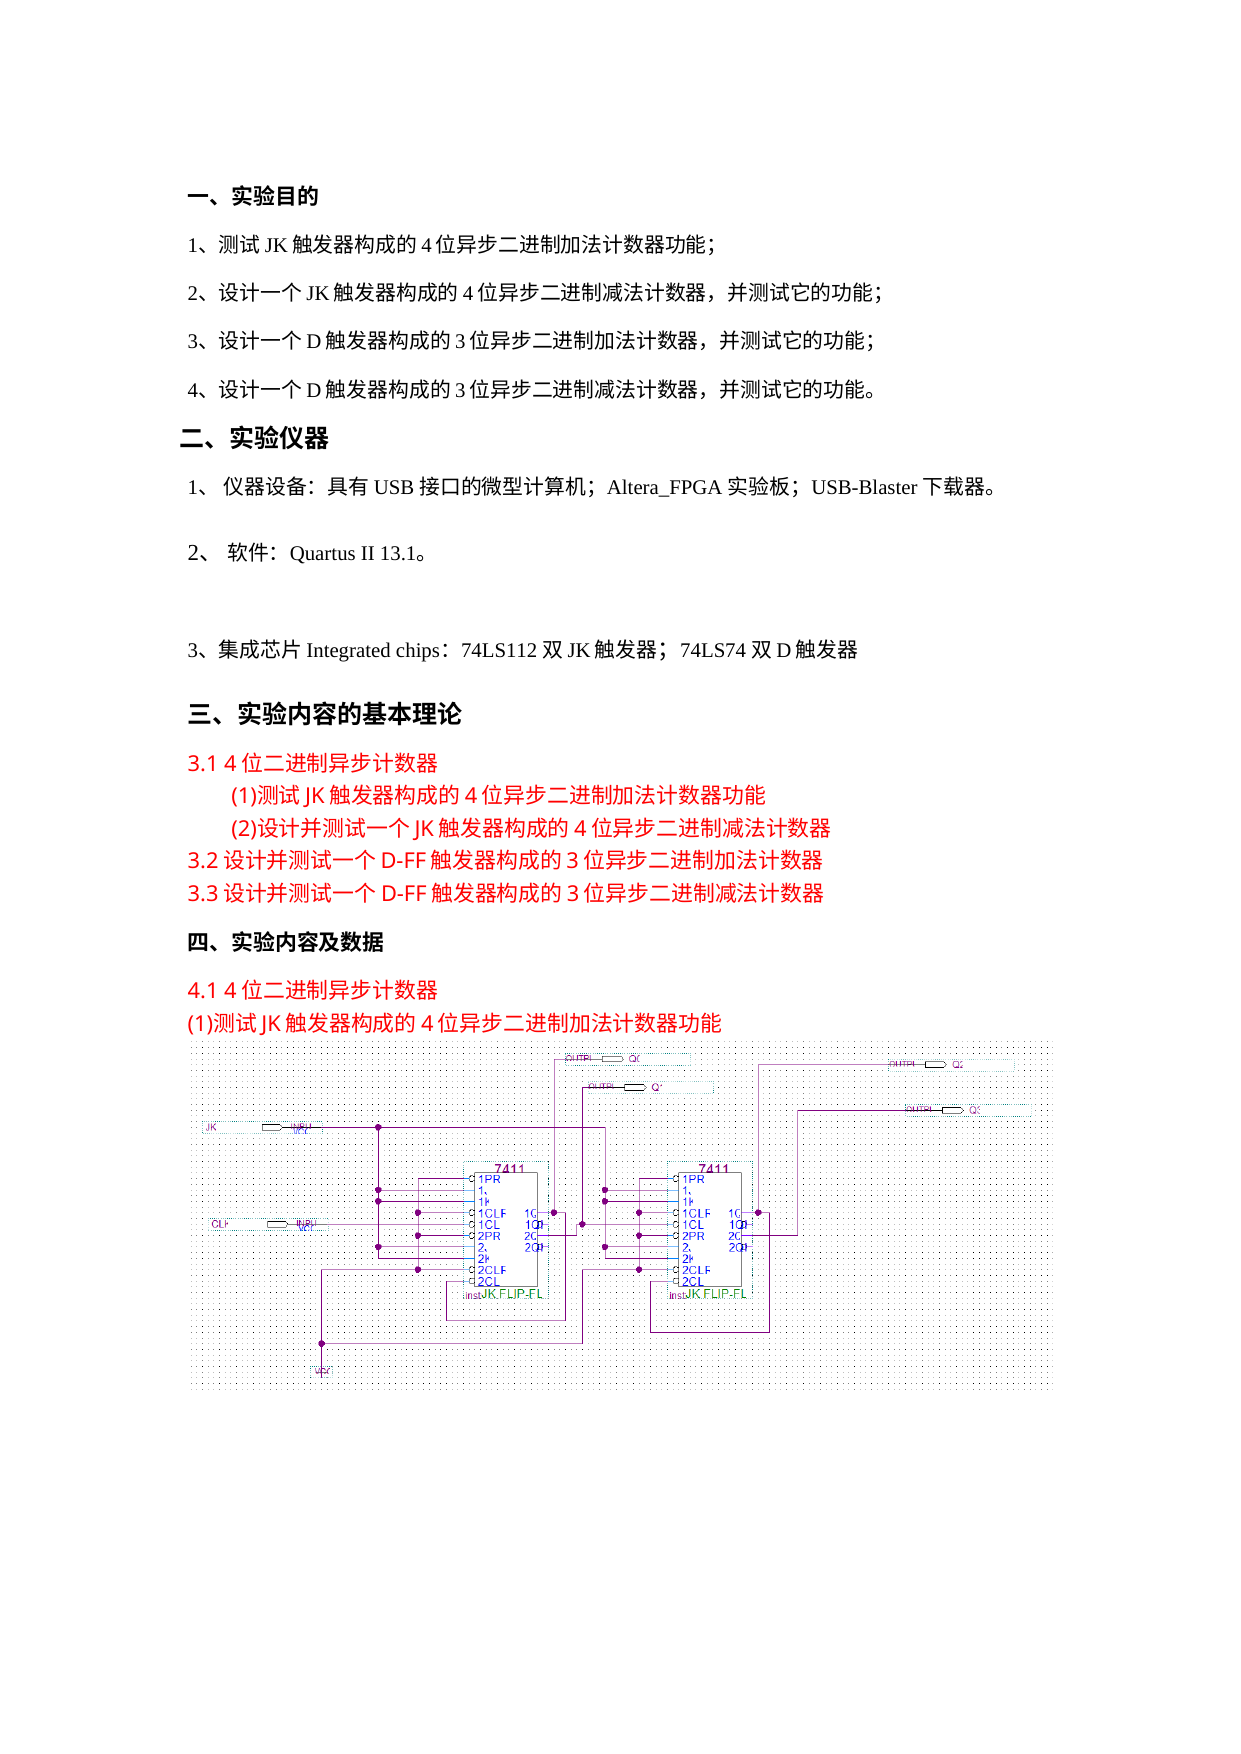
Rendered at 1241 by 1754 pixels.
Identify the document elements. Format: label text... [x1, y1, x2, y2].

text 4.1 4位二进制异步计数器 [187, 973, 1053, 1006]
text (2)设计并测试一个JK触发器构成的4位异步二进制减法计数器 [187, 811, 1053, 843]
text 3.1 4位二进制异步计数器 [187, 746, 1053, 778]
text 四、实验内容及数据 [187, 924, 1053, 957]
text (1)测试JK触发器构成的4位异步二进制加法计数器功能 [187, 778, 1053, 811]
text 三、实验内容的基本理论 [187, 681, 1053, 746]
text 3、设计一个D触发器构成的3位异步二进制加法计数器，并测试它的功能； [187, 323, 1053, 356]
text 1、测试JK触发器构成的4位异步二进制加法计数器功能； [187, 227, 1053, 259]
text 3.2设计并测试一个D-FF触发器构成的3位异步二进制加法计数器 [187, 843, 1053, 876]
picture [187, 1038, 1053, 1390]
text 一、实验目的 [187, 178, 1053, 211]
text (1)测试JK触发器构成的4位异步二进制加法计数器功能 [187, 1006, 1053, 1038]
text 2、设计一个JK触发器构成的4位异步二进制减法计数器，并测试它的功能； [187, 275, 1053, 308]
text 3、集成芯片Integrated chips：74LS112 双JK触发器；74LS74 双D触发器 [173, 616, 1053, 681]
text 二、实验仪器 [173, 404, 1053, 469]
text 3.3设计并测试一个 D-FF触发器构成的3位异步二进制减法计数器 [187, 876, 1053, 908]
text 2、 软件：Quartus II 13.1。 [187, 518, 1053, 583]
text 4、设计一个D触发器构成的3位异步二进制减法计数器，并测试它的功能。 [187, 372, 1053, 404]
text 1、 仪器设备：具有USB 接口的微型计算机；Altera_FPGA 实验板；USB-Blaster 下载器。 [187, 469, 1053, 502]
